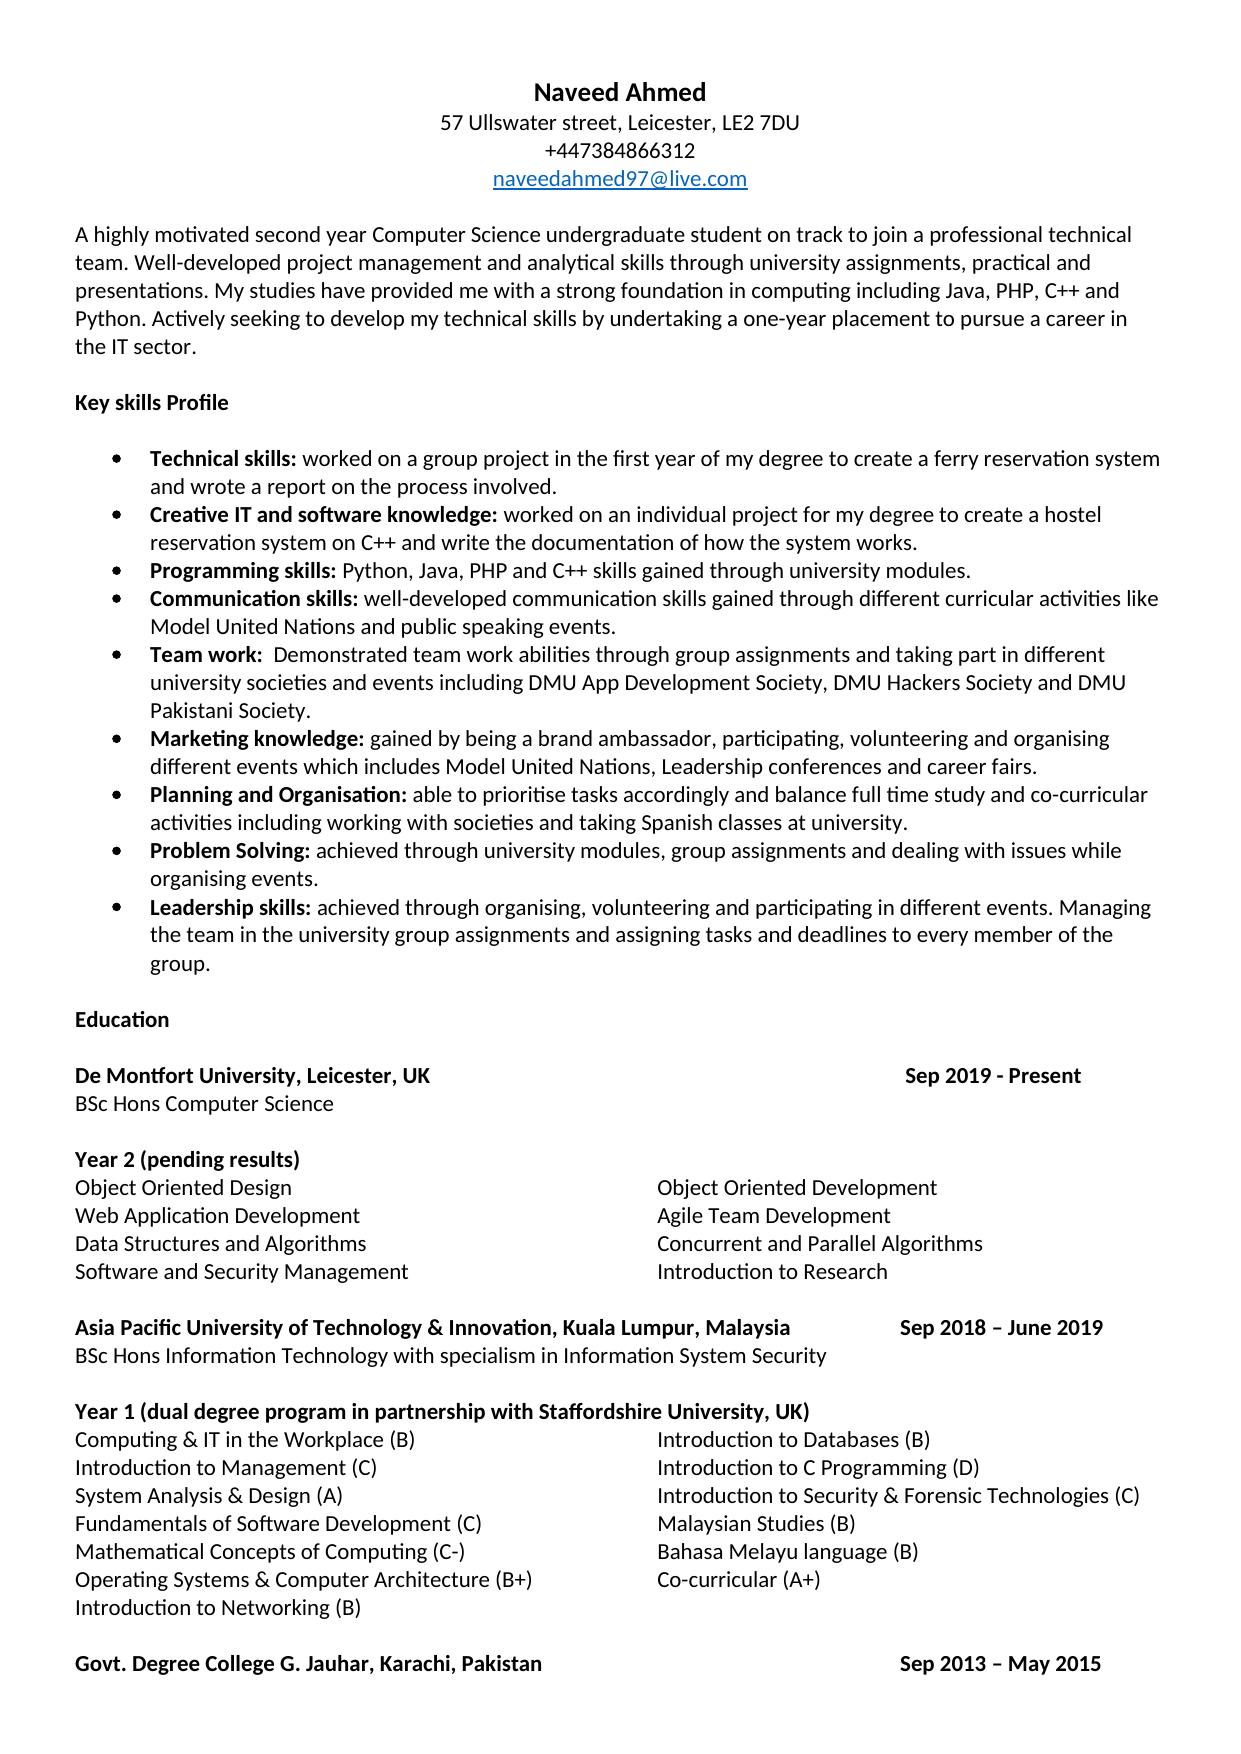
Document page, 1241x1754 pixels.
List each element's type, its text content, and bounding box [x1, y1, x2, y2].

text A highly motivated second year Computer Science undergraduate student on track to join a professional technical team. Well-developed project management and analytical skills through university assignments, practical and presentations. My studies have provided me with a strong foundation in computing including Java, PHP, C++ and Python. Actively seeking to develop my technical skills by undertaking a one-year placement to pursue a career in the IT sector. [75, 220, 1165, 360]
text Year 1 (dual degree program in partnership with Staffordshire University, UK) [75, 1397, 1165, 1425]
text Operating Systems & Computer Architecture (B+) [75, 1565, 583, 1593]
text Concurrent and Parallel Algorithms [657, 1229, 1165, 1257]
text 57 Ullswater street, Leicester, LE2 7DU [75, 108, 1165, 136]
list Communication skills: well-developed communication skills gained through different curricular activities like Model United Nations and public speaking events. [112, 584, 1165, 640]
text Software and Security Management [75, 1257, 583, 1285]
list Problem Solving: achieved through university modules, group assignments and dealing with issues while organising events. [112, 837, 1165, 893]
text Introduction to Management (C) [75, 1453, 583, 1481]
text Introduction to Security & Forensic Technologies (C) [657, 1481, 1165, 1509]
list Technical skills: worked on a group project in the first year of my degree to create a ferry reservation system and wrote a report on the process involved. [112, 444, 1165, 500]
text +447384866312 [75, 136, 1165, 164]
text Object Oriented Development [657, 1173, 1165, 1201]
text BSc Hons Information Technology with specialism in Information System Security [75, 1341, 1165, 1369]
text Co-curricular (A+) [657, 1565, 1165, 1593]
list Planning and Organisation: able to prioritise tasks accordingly and balance full time study and co-curricular activities including working with societies and taking Spanish classes at university. [112, 781, 1165, 837]
list Creative IT and software knowledge: worked on an individual project for my degree to create a hostel reservation system on C++ and write the documentation of how the system works. [112, 500, 1165, 556]
text Bahasa Melayu language (B) [657, 1537, 1165, 1565]
text Agile Team Development [657, 1201, 1165, 1229]
text Data Structures and Algorithms [75, 1229, 583, 1257]
text Year 2 (pending results) [75, 1145, 1165, 1173]
list Programming skills: Python, Java, PHP and C++ skills gained through university modules. [112, 556, 1165, 584]
list Marketing knowledge: gained by being a brand ambassador, participating, volunteering and organising different events which includes Model United Nations, Leadership conferences and career fairs. [112, 724, 1165, 781]
text Object Oriented Design [75, 1173, 583, 1201]
text naveedahmed97@live.com [75, 164, 1165, 192]
text De Montfort University, Leicester, UK Sep 2019 - Present [75, 1061, 1165, 1089]
text Introduction to Networking (B) [75, 1593, 583, 1621]
text System Analysis & Design (A) [75, 1481, 583, 1509]
text Key skills Profile [75, 388, 1165, 416]
text Introduction to C Programming (D) [657, 1453, 1165, 1481]
text Education [75, 1005, 1165, 1033]
text BSc Hons Computer Science [75, 1089, 1165, 1117]
text Govt. Degree College G. Jauhar, Karachi, Pakistan Sep 2013 – May 2015 [75, 1649, 1165, 1677]
text Asia Pacific University of Technology & Innovation, Kuala Lumpur, Malaysia Sep 2018 – June 2019 [75, 1313, 1165, 1341]
text Introduction to Databases (B) [657, 1425, 1165, 1453]
text Mathematical Concepts of Computing (C-) [75, 1537, 583, 1565]
list Team work: Demonstrated team work abilities through group assignments and taking part in different university societies and events including DMU App Development Society, DMU Hackers Society and DMU Pakistani Society. [112, 640, 1165, 724]
text Malaysian Studies (B) [657, 1509, 1165, 1537]
text Fundamentals of Software Development (C) [75, 1509, 583, 1537]
text Naveed Ahmed [75, 75, 1165, 108]
text Computing & IT in the Workplace (B) [75, 1425, 583, 1453]
text Introduction to Research [657, 1257, 1165, 1285]
list Leadership skills: achieved through organising, volunteering and participating in different events. Managing the team in the university group assignments and assigning tasks and deadlines to every member of the group. [112, 893, 1165, 977]
text Web Application Development [75, 1201, 583, 1229]
